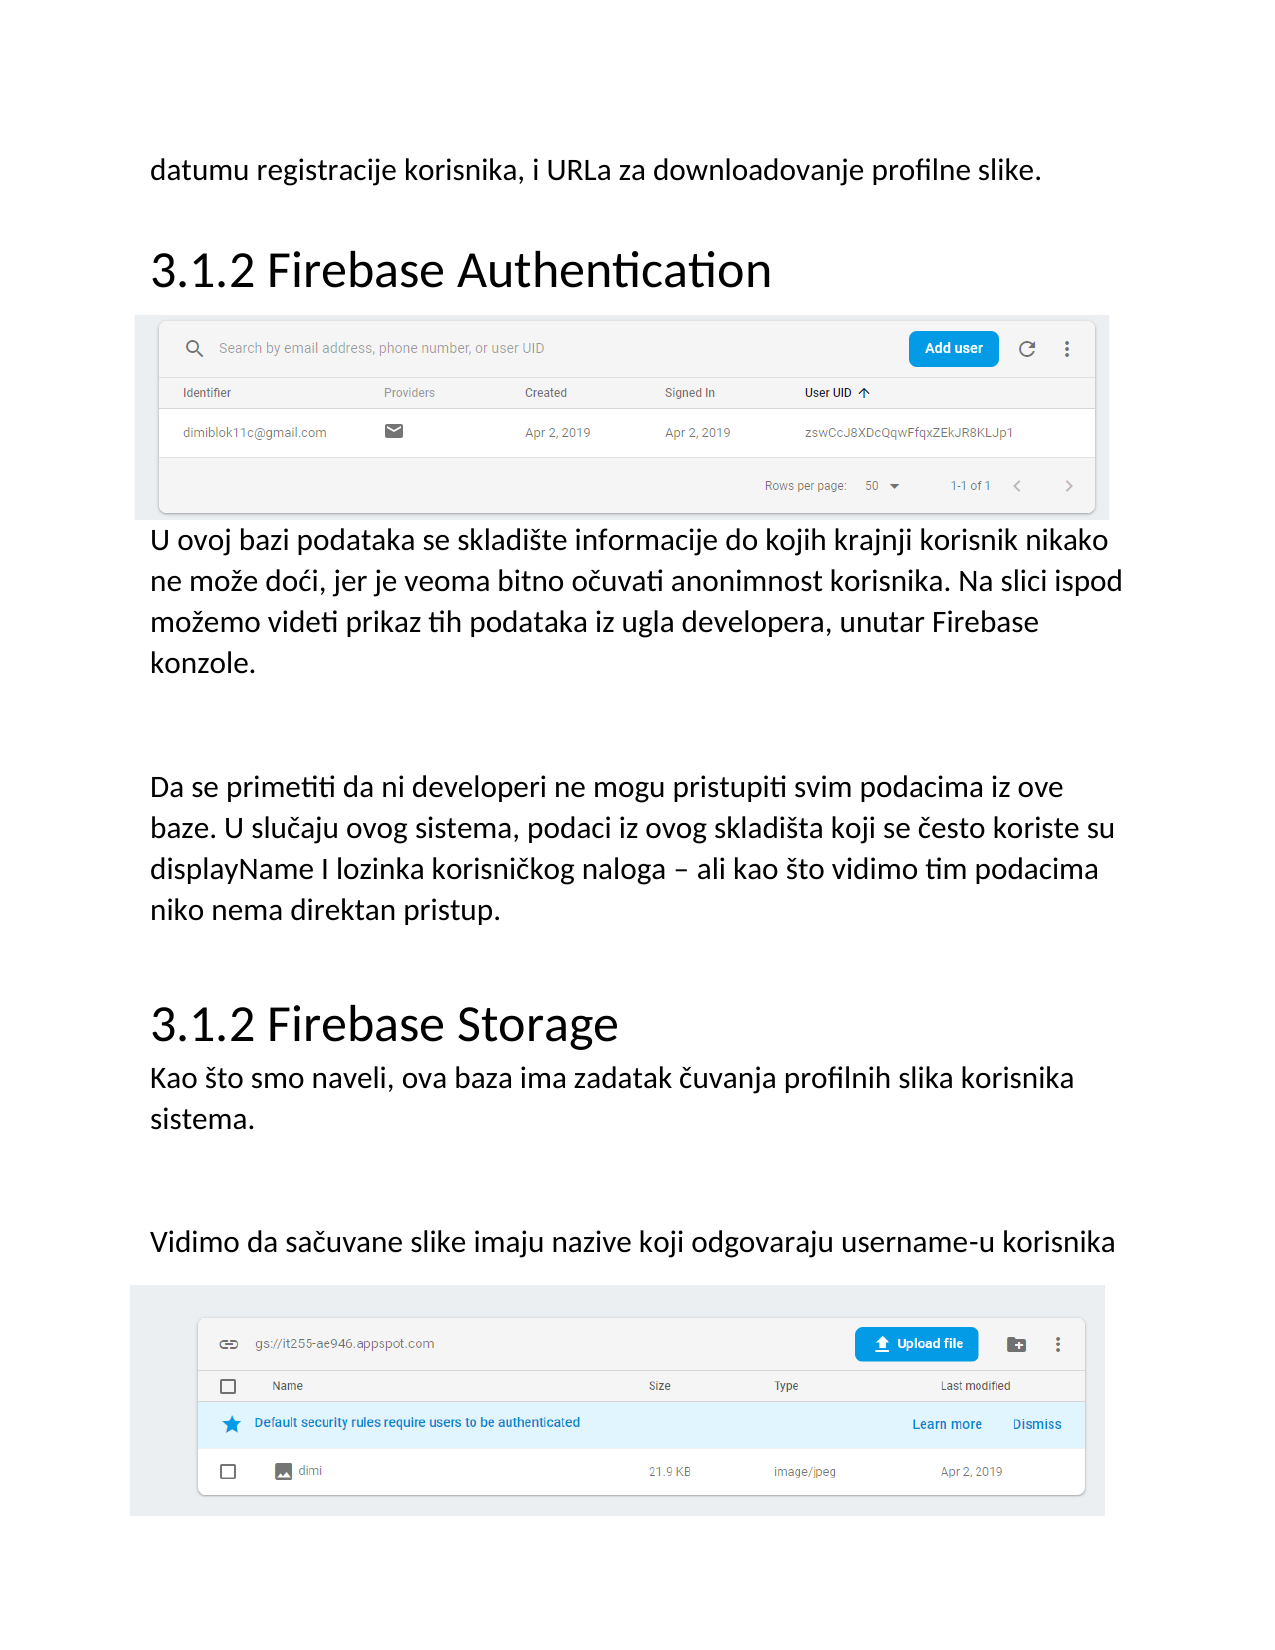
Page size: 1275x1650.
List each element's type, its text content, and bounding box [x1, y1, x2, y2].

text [150, 150, 1125, 218]
picture [134, 315, 1110, 520]
picture [129, 1285, 1105, 1516]
